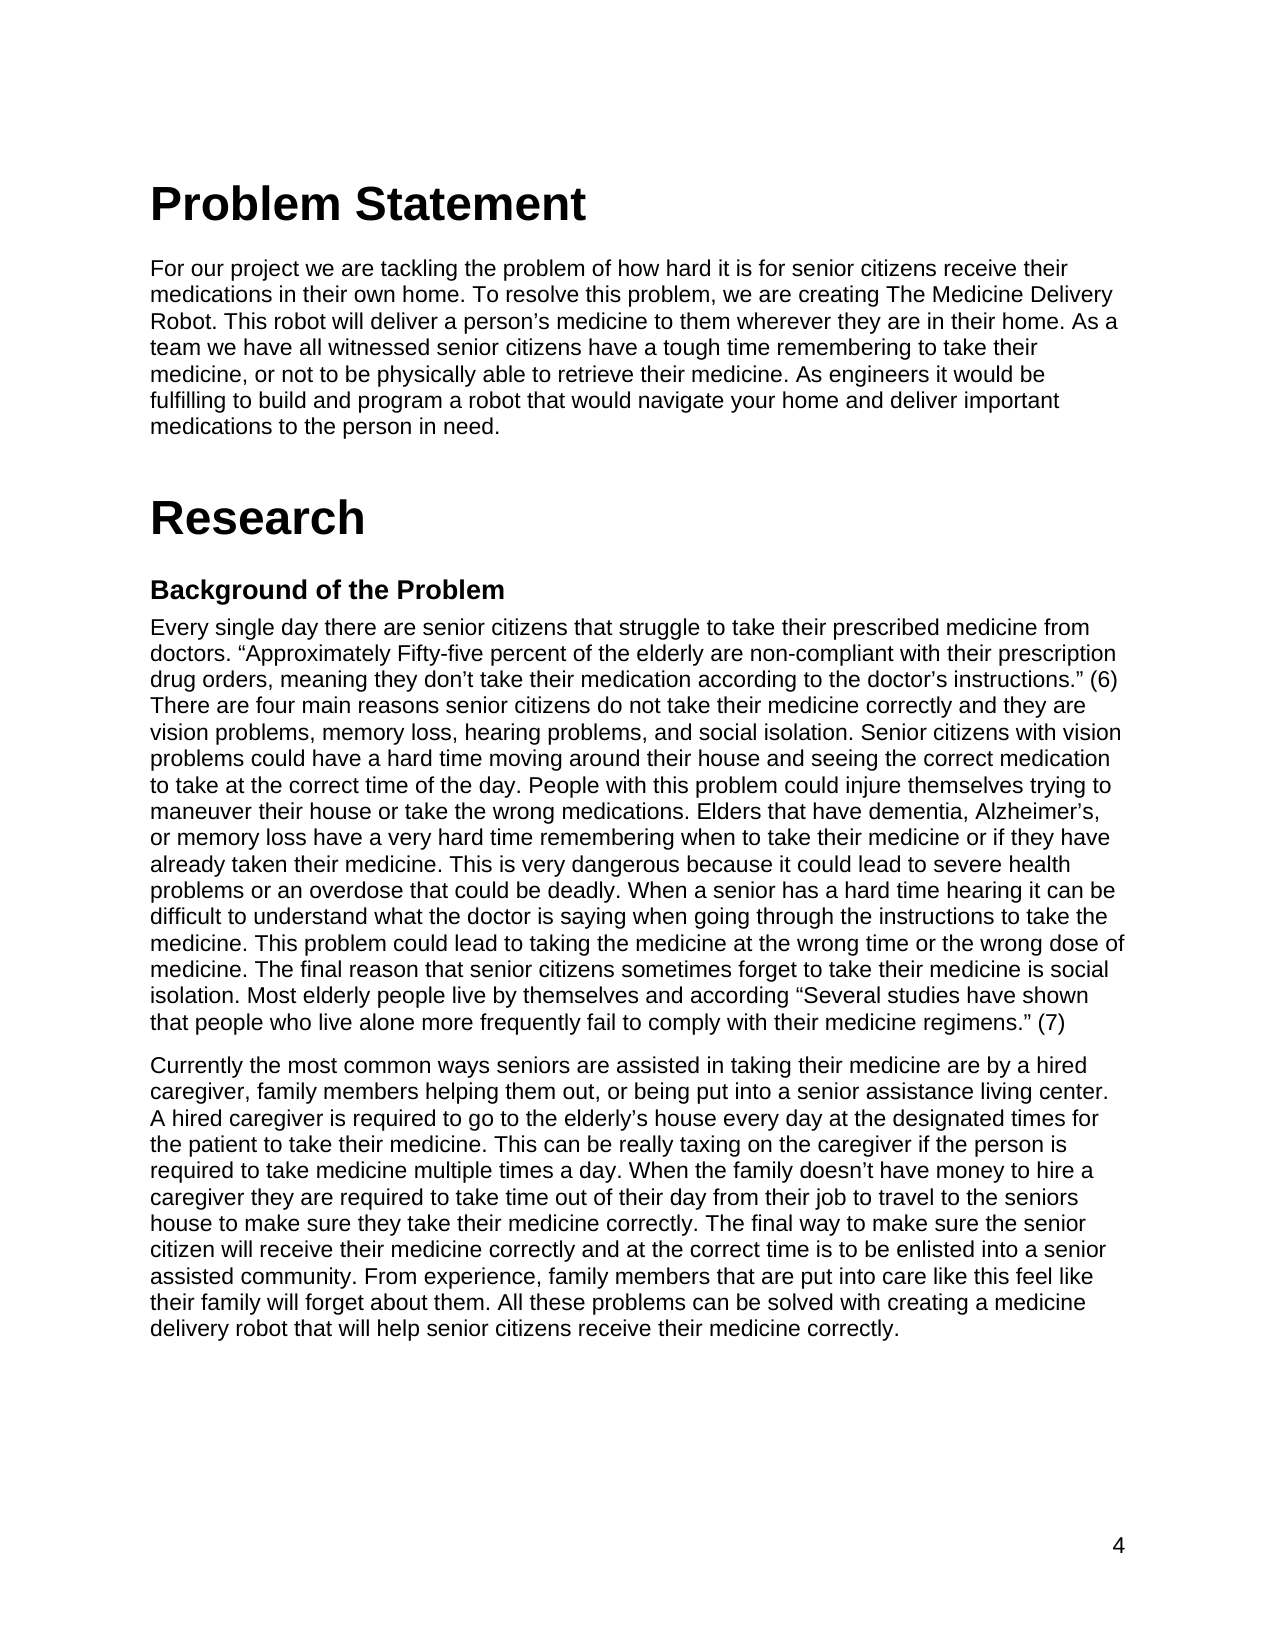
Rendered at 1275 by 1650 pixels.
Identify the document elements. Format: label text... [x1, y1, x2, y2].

subtitle Background of the Problem [150, 574, 1125, 605]
text For our project we are tackling the problem of how hard it is for senior citizens receive their medications in their own home. To resolve this problem, we are creating The Medicine Delivery Robot. This robot will deliver a person’s medicine to them wherever they are in their home. As a team we have all witnessed senior citizens have a tough time remembering to take their medicine, or not to be physically able to retrieve their medicine. As engineers it would be fulfilling to build and program a robot that would navigate your home and deliver important medications to the person in need. [150, 255, 1125, 439]
text Every single day there are senior citizens that struggle to take their prescribed medicine from doctors. “Approximately Fifty-five percent of the elderly are non-compliant with their prescription drug orders, meaning they don’t take their medication according to the doctor’s instructions.” (6) There are four main reasons senior citizens do not take their medicine correctly and they are vision problems, memory loss, hearing problems, and social isolation. Senior citizens with vision problems could have a hard time moving around their house and seeing the correct medication to take at the correct time of the day. People with this problem could injure themselves trying to maneuver their house or take the wrong medications. Elders that have dementia, Alzheimer’s, or memory loss have a very hard time remembering when to take their medicine or if they have already taken their medicine. This is very dangerous because it could lead to severe health problems or an overdose that could be deadly. When a senior has a hard time hearing it can be difficult to understand what the doctor is saying when going through the instructions to take the medicine. This problem could lead to taking the medicine at the wrong time or the wrong dose of medicine. The final reason that senior citizens sometimes forget to take their medicine is social isolation. Most elderly people live by themselves and according “Several studies have shown that people who live alone more frequently fail to comply with their medicine regimens.” (7) [150, 613, 1125, 1035]
subtitle Research [150, 489, 1125, 545]
text Currently the most common ways seniors are assisted in taking their medicine are by a hired caregiver, family members helping them out, or being put into a senior assistance living center. A hired caregiver is required to go to the elderly’s house every day at the designated times for the patient to take their medicine. This can be really taxing on the caregiver if the person is required to take medicine multiple times a day. When the family doesn’t have money to hire a caregiver they are required to take time out of their day from their job to travel to the seniors house to make sure they take their medicine correctly. The final way to make sure the senior citizen will receive their medicine correctly and at the correct time is to be enlisted into a senior assisted community. From experience, family members that are put into care like this feel like their family will forget about them. All these problems can be solved with creating a medicine delivery robot that will help senior citizens receive their medicine correctly. [150, 1052, 1125, 1342]
subtitle Problem Statement [150, 175, 1125, 230]
